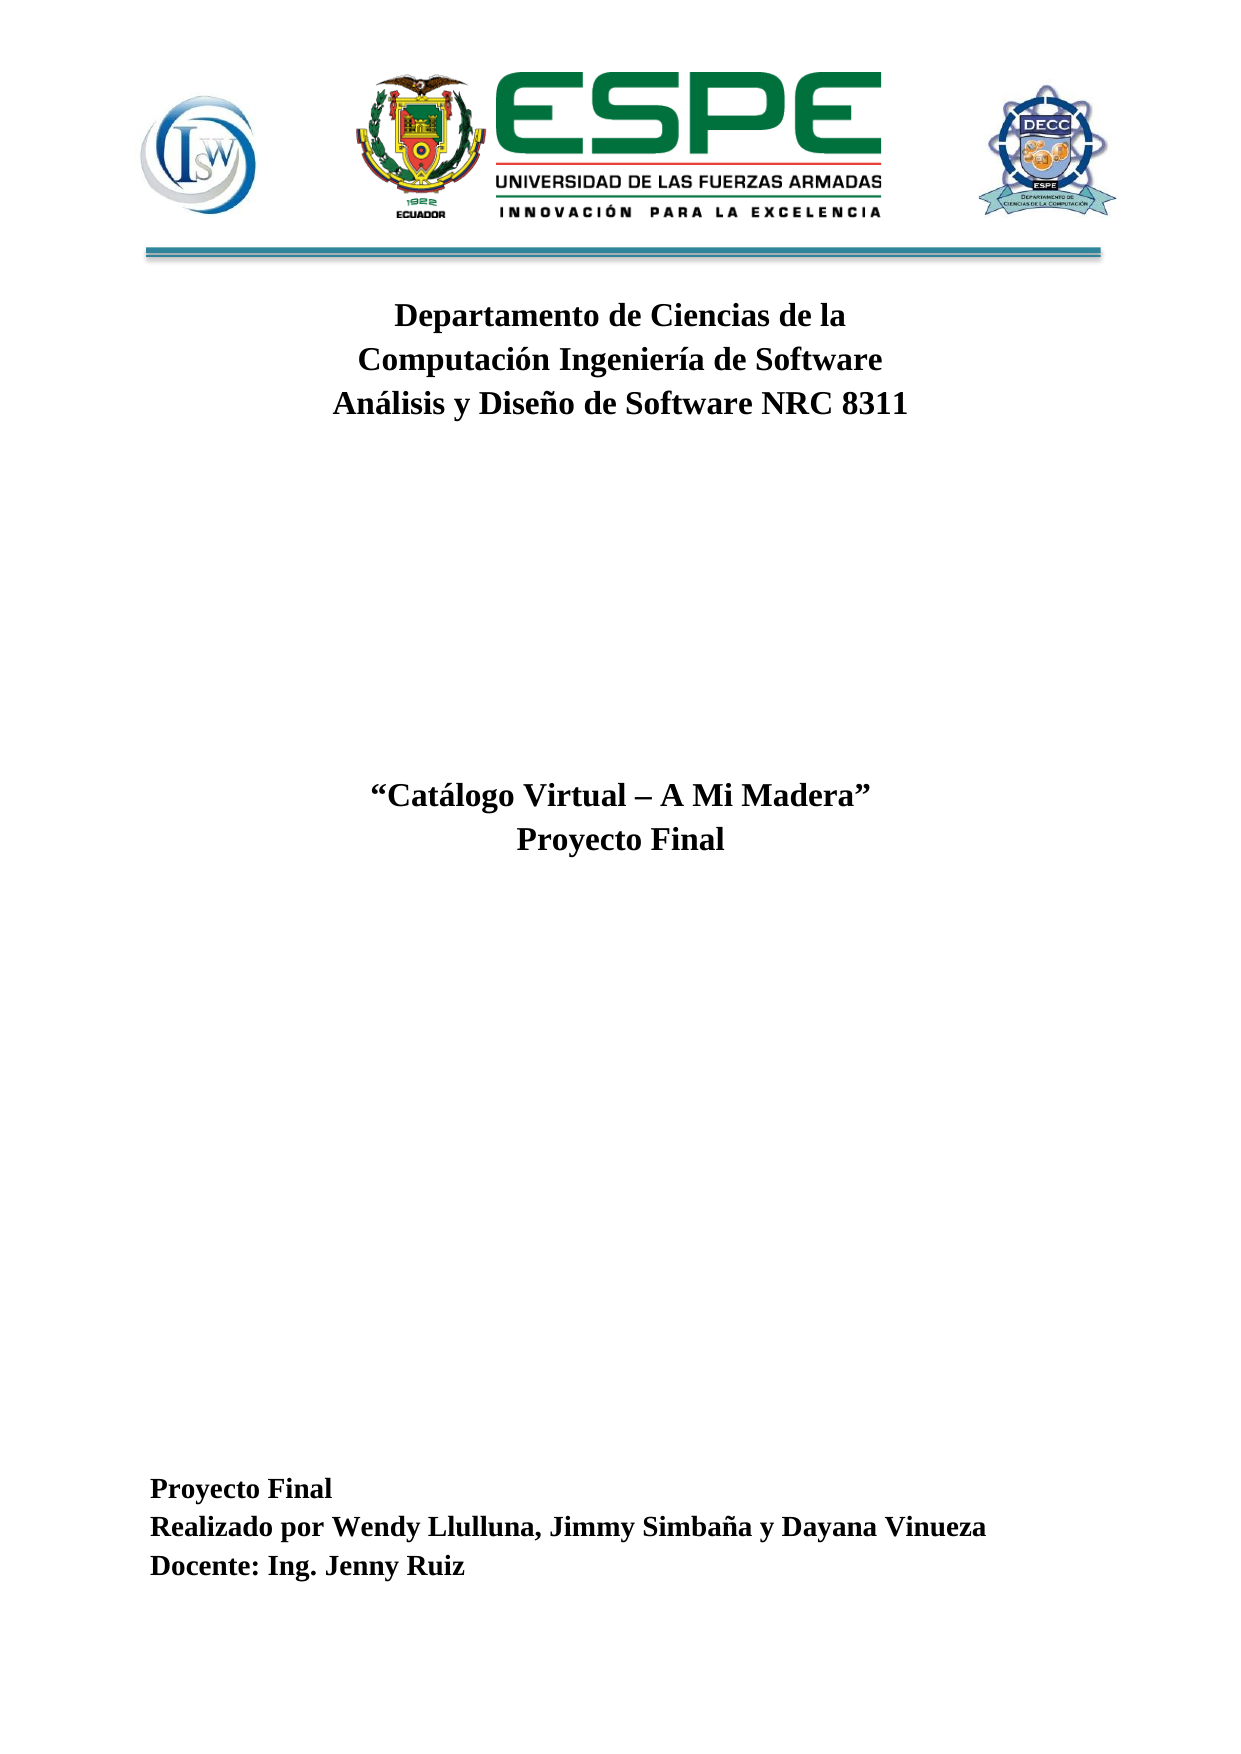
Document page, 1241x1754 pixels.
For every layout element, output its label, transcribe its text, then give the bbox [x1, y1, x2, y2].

text Proyecto Final [150, 1471, 1128, 1505]
text Análisis y Diseño de Software NRC 8311 [331, 383, 909, 421]
text Departamento de Ciencias de la Computación Ingeniería de Software [294, 295, 946, 377]
text Realizado por Wendy Llulluna, Jimmy Simbaña y Dayana Vinueza Docente: Ing. Jenny Ruiz [150, 1509, 989, 1582]
picture [135, 92, 258, 218]
picture [356, 72, 882, 218]
picture [978, 79, 1117, 218]
text “Catálogo Virtual – A Mi Madera” Proyecto Final [370, 775, 871, 858]
picture [140, 245, 1107, 266]
